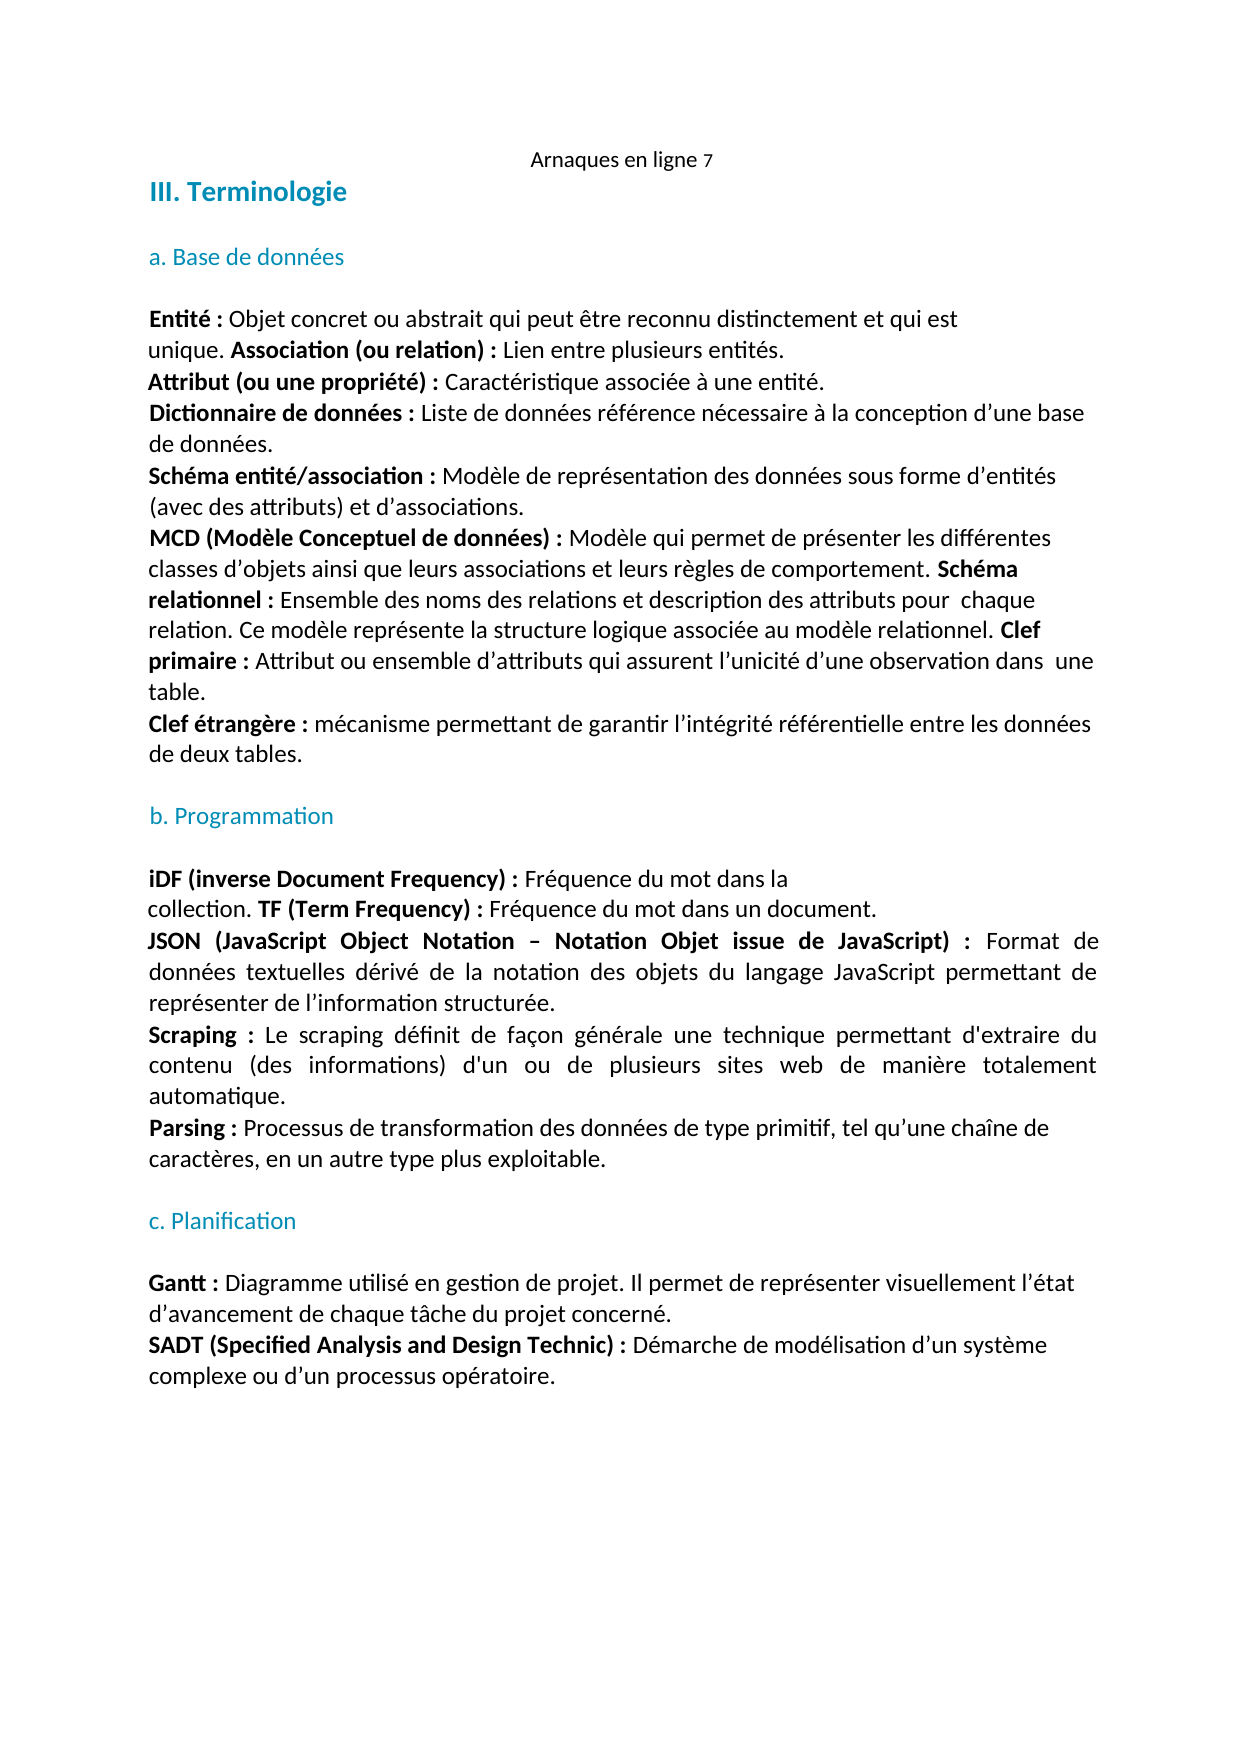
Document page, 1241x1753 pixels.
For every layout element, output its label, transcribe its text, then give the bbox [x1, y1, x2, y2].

text Clef étrangère : mécanisme permettant de garantir l’intégrité référentielle entre les données de deux tables. [148, 708, 1099, 769]
text MCD (Modèle Conceptuel de données) : Modèle qui permet de présenter les différentes classes d’objets ainsi que leurs associations et leurs règles de comportement. Schéma relationnel : Ensemble des noms des relations et description des attributs pour chaque relation. Ce modèle représente la structure logique associée au modèle relationnel. Clef primaire : Attribut ou ensemble d’attributs qui assurent l’unicité d’une observation dans une table. [148, 522, 1098, 707]
text c. Planification [148, 1205, 1169, 1235]
text SADT (Specified Analysis and Design Technic) : Démarche de modélisation d’un système complexe ou d’un processus opératoire. [148, 1329, 1099, 1391]
text JSON (JavaScript Object Notation – Notation Objet issue de JavaScript) : Format de données textuelles dérivé de la notation des objets du langage JavaScript permettant de représenter de l’information structurée. [147, 925, 1099, 1018]
text Schéma entité/association : Modèle de représentation des données sous forme d’entités (avec des attributs) et d’associations. [148, 460, 1098, 521]
text Gantt : Diagramme utilisé en gestion de projet. Il permet de représenter visuellement l’état d’avancement de chaque tâche du projet concerné. [148, 1267, 1098, 1328]
text Entité : Objet concret ou abstrait qui peut être reconnu distinctement et qui est unique. Association (ou relation) : Lien entre plusieurs entités. [148, 303, 1040, 365]
text Parsing : Processus de transformation des données de type primitif, tel qu’une chaîne de caractères, en un autre type plus exploitable. [148, 1112, 1099, 1173]
text Dictionnaire de données : Liste de données référence nécessaire à la conception d’une base de données. [148, 398, 1098, 459]
text III. Terminologie [149, 173, 1169, 209]
text Arnaques en ligne 7 [74, 145, 1169, 173]
text b. Programmation [149, 801, 1169, 831]
text a. Base de données [148, 241, 1169, 272]
text iDF (inverse Document Frequency) : Fréquence du mot dans la collection. TF (Term Frequency) : Fréquence du mot dans un document. [147, 863, 898, 924]
text Scraping : Le scraping définit de façon générale une technique permettant d'extraire du contenu (des informations) d'un ou de plusieurs sites web de manière totalement automatique. [148, 1019, 1098, 1111]
text Attribut (ou une propriété) : Caractéristique associée à une entité. [148, 366, 1169, 396]
